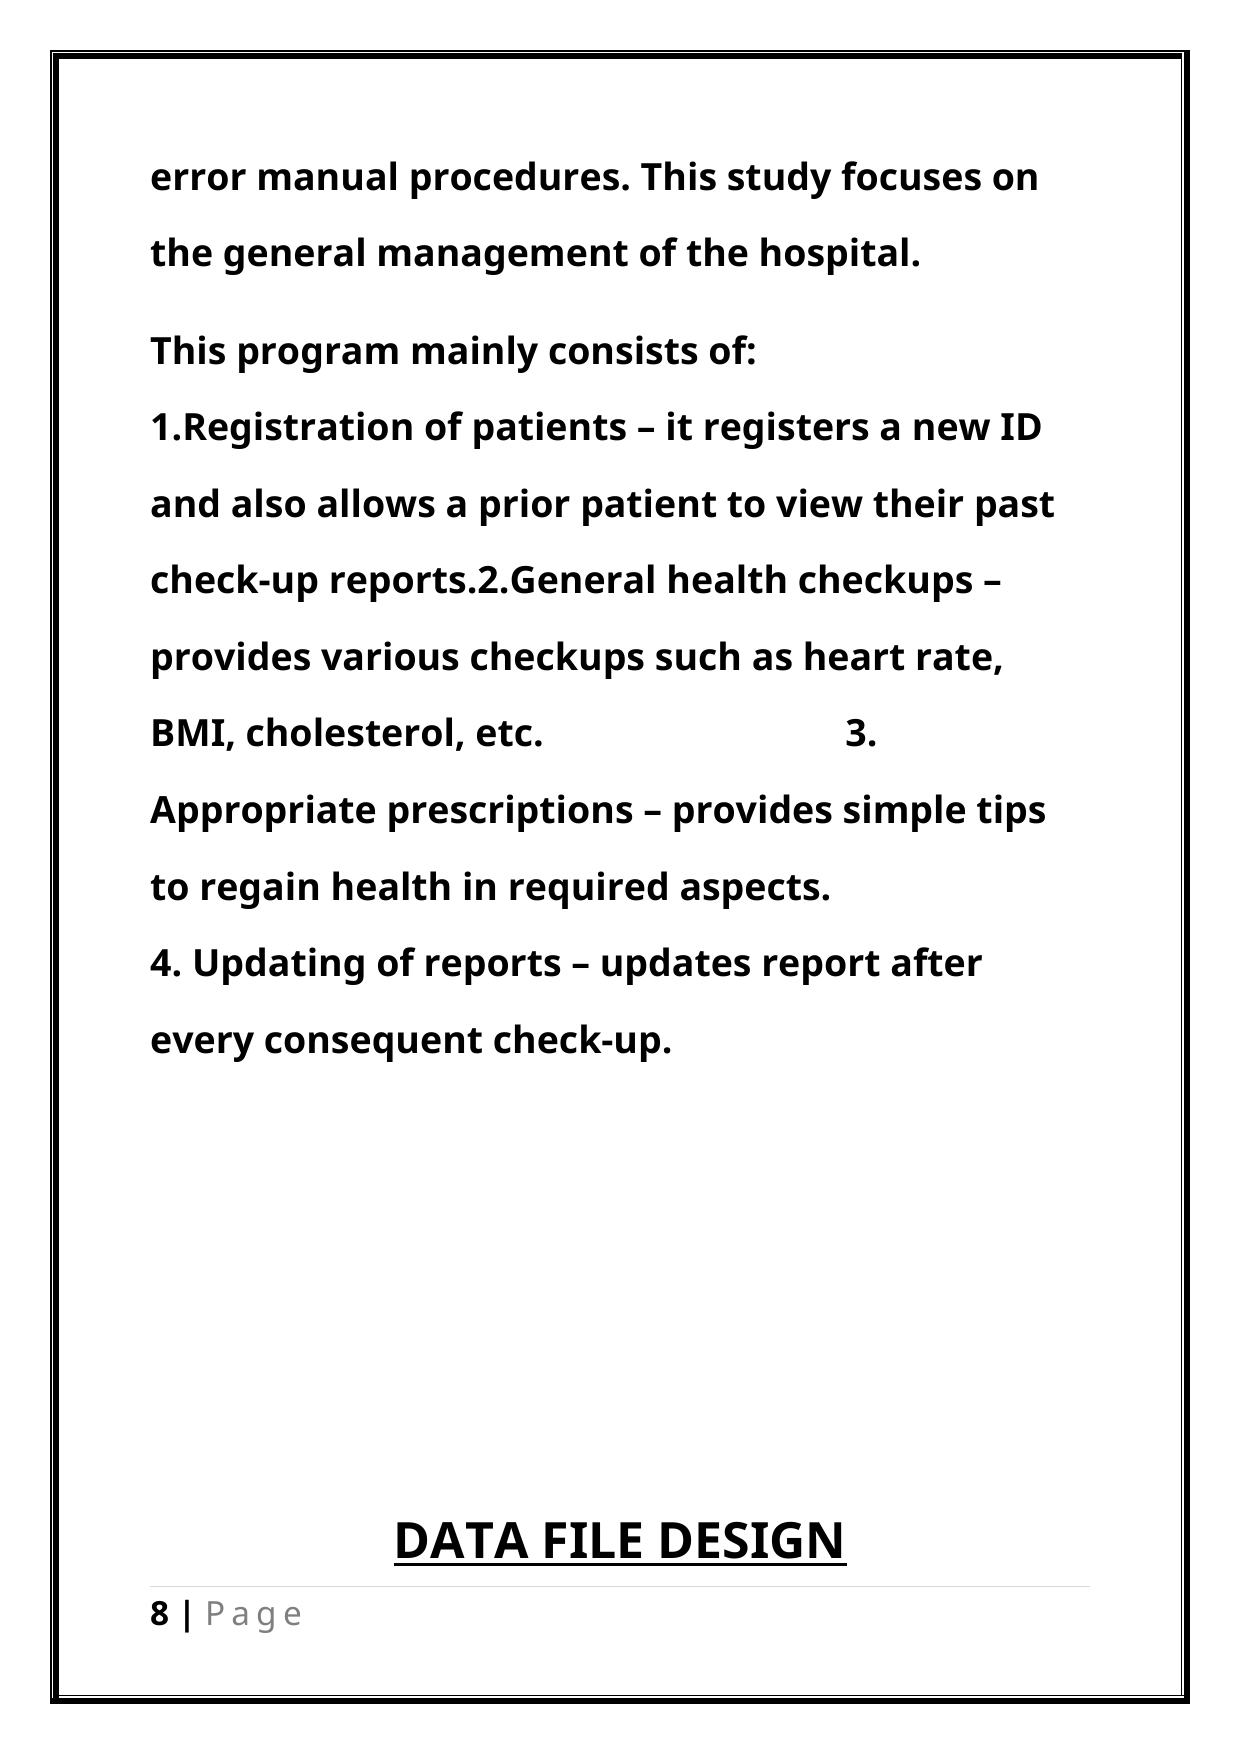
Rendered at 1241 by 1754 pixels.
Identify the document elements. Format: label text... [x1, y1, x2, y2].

text DATA FILE DESIGN [150, 1505, 1090, 1573]
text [150, 150, 1090, 278]
text This program mainly consists of: 1.Registration of patients – it registers a new ID and also allows a prior patient to view their past check-up reports.2.General health checkups – provides various checkups such as heart rate, BMI, cholesterol, etc. 3. Appropriate prescriptions – provides simple tips to regain health in required aspects. 4. Updating of reports – updates report after every consequent check-up. [150, 324, 1090, 1064]
